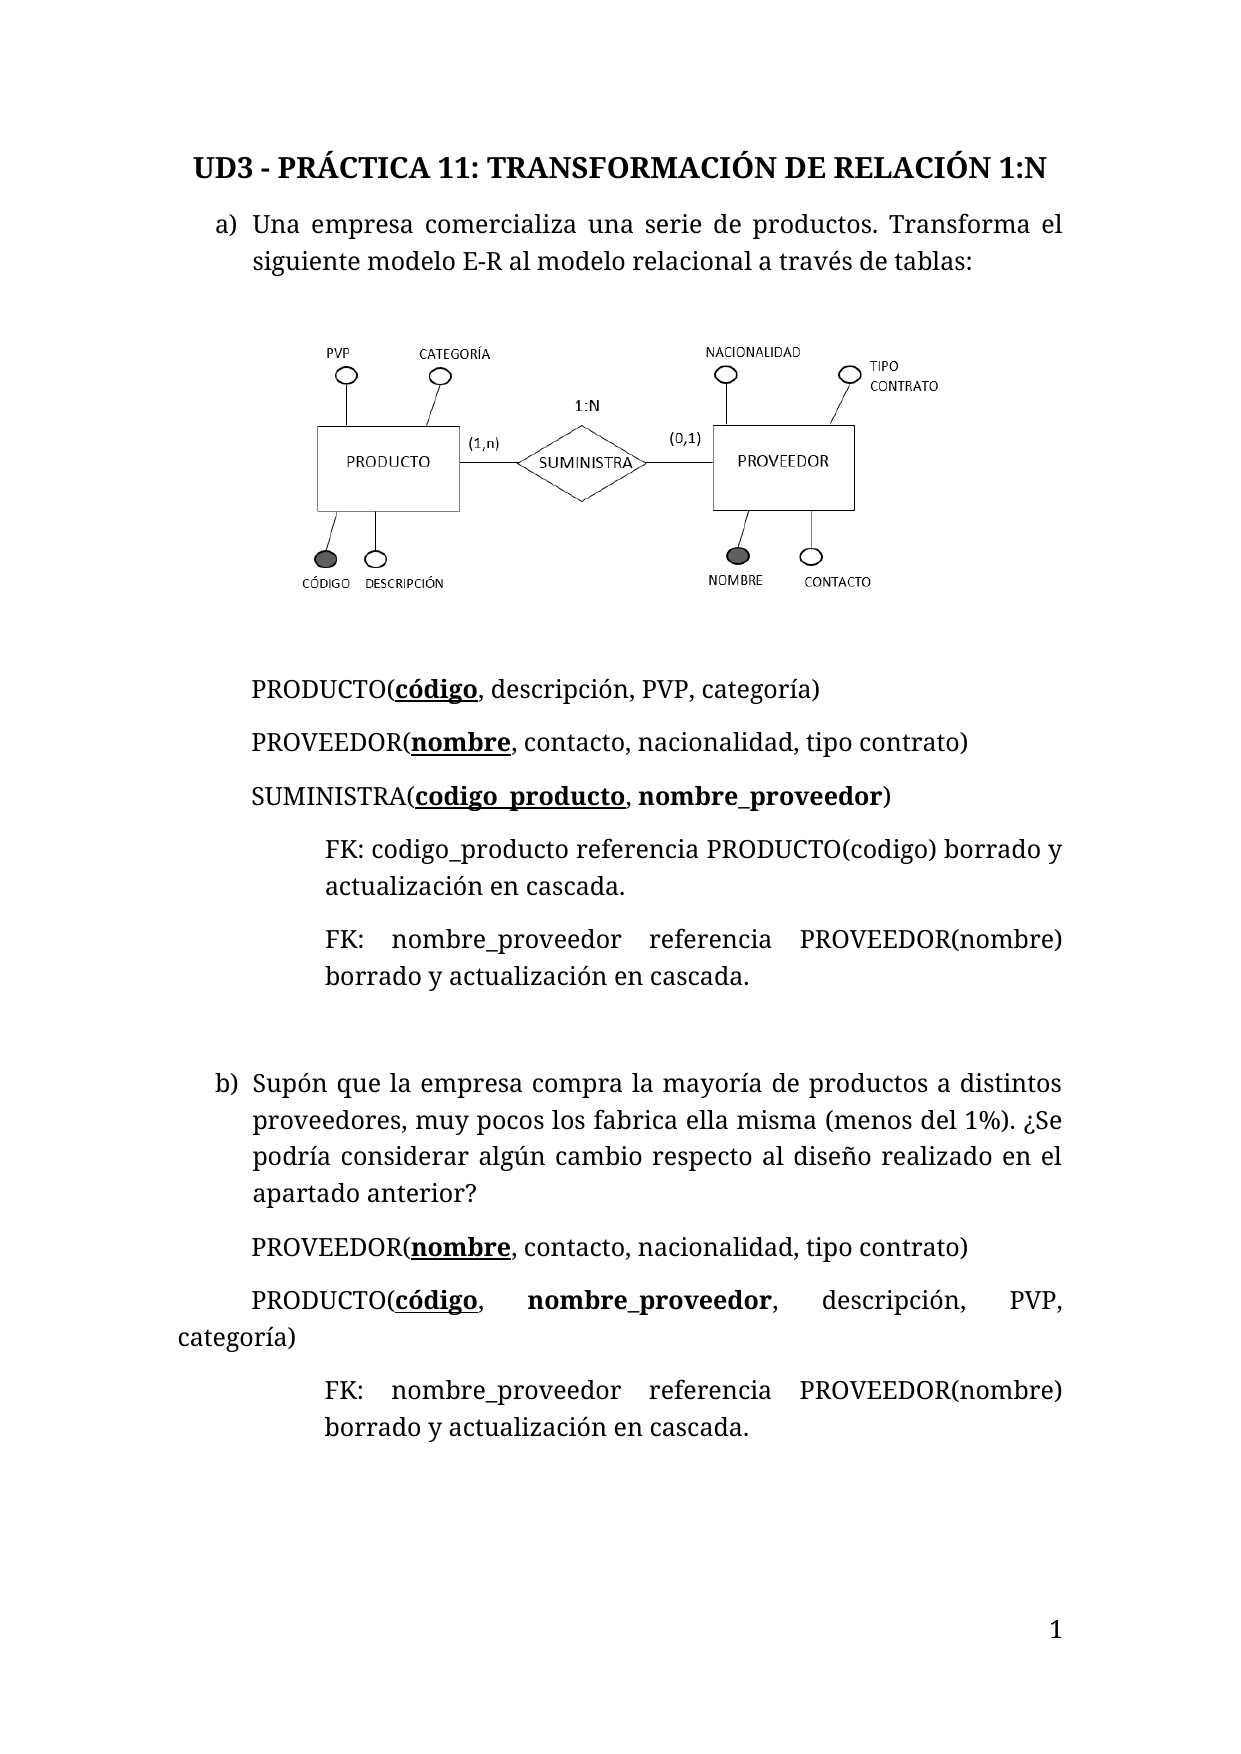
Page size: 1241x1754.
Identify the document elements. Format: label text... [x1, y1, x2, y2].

text PRODUCTO(código, descripción, PVP, categoría) [177, 671, 1063, 705]
text FK: nombre_proveedor referencia PROVEEDOR(nombre) borrado y actualización en cascada. [324, 1373, 1063, 1444]
text UD3 - PRÁCTICA 11: TRANSFORMACIÓN DE RELACIÓN 1:N [177, 148, 1063, 187]
list Una empresa comercializa una serie de productos. Transforma el siguiente modelo E-R al modelo relacional a través de tablas: [215, 207, 1063, 278]
text SUMINISTRA(codigo_producto, nombre_proveedor) [177, 778, 1063, 812]
text PROVEEDOR(nombre, contacto, nacionalidad, tipo contrato) [177, 1229, 1063, 1263]
picture [287, 328, 954, 612]
text PRODUCTO(código, nombre_proveedor, descripción, PVP, categoría) [177, 1283, 1063, 1353]
text FK: nombre_proveedor referencia PROVEEDOR(nombre) borrado y actualización en cascada. [325, 922, 1063, 993]
list Supón que la empresa compra la mayoría de productos a distintos proveedores, muy pocos los fabrica ella misma (menos del 1%). ¿Se podría considerar algún cambio respecto al diseño realizado en el apartado anterior? [215, 1066, 1063, 1210]
text FK: codigo_producto referencia PRODUCTO(codigo) borrado y actualización en cascada. [325, 832, 1063, 902]
text PROVEEDOR(nombre, contacto, nacionalidad, tipo contrato) [177, 725, 1063, 759]
